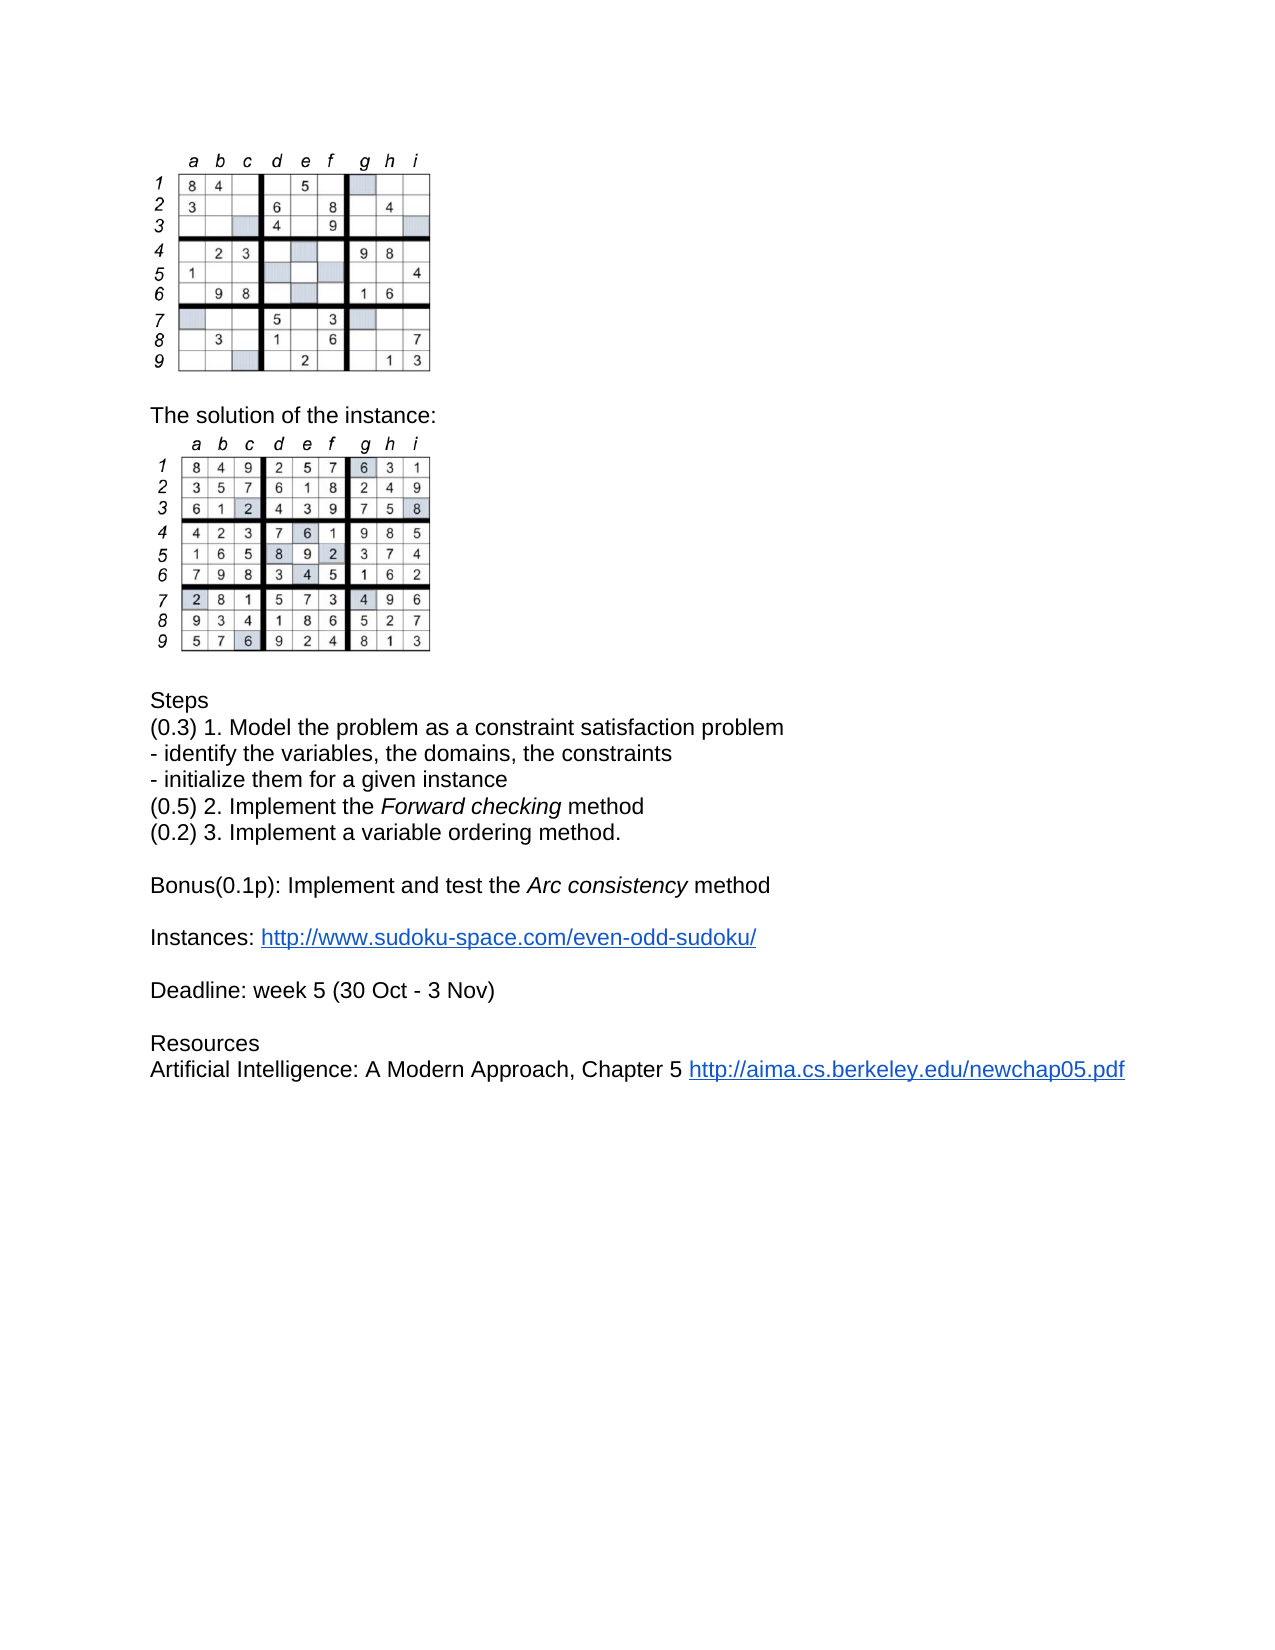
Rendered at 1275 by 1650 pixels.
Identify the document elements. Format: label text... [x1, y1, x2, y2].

text (0.3) 1. Model the problem as a constraint satisfaction problem [150, 713, 1125, 740]
text - identify the variables, the domains, the constraints [150, 740, 1125, 766]
picture [150, 150, 437, 376]
text Resources [150, 1030, 1125, 1056]
picture [150, 427, 435, 661]
text Deadline: week 5 (30 Oct - 3 Nov) [150, 977, 1125, 1003]
text Artificial Intelligence: A Modern Approach, Chapter 5 http://aima.cs.berkeley.edu/newchap05.pdf [150, 1056, 1125, 1082]
text Instances: http://www.sudoku-space.com/even-odd-sudoku/ [150, 924, 1125, 951]
text - initialize them for a given instance [150, 766, 1125, 793]
text (0.5) 2. Implement the Forward checking method [150, 793, 1125, 819]
text (0.2) 3. Implement a variable ordering method. [150, 819, 1125, 845]
text Bonus(0.1p): Implement and test the Arc consistency method [150, 872, 1125, 898]
text Steps [150, 687, 1125, 713]
text The solution of the instance: [150, 402, 1125, 428]
